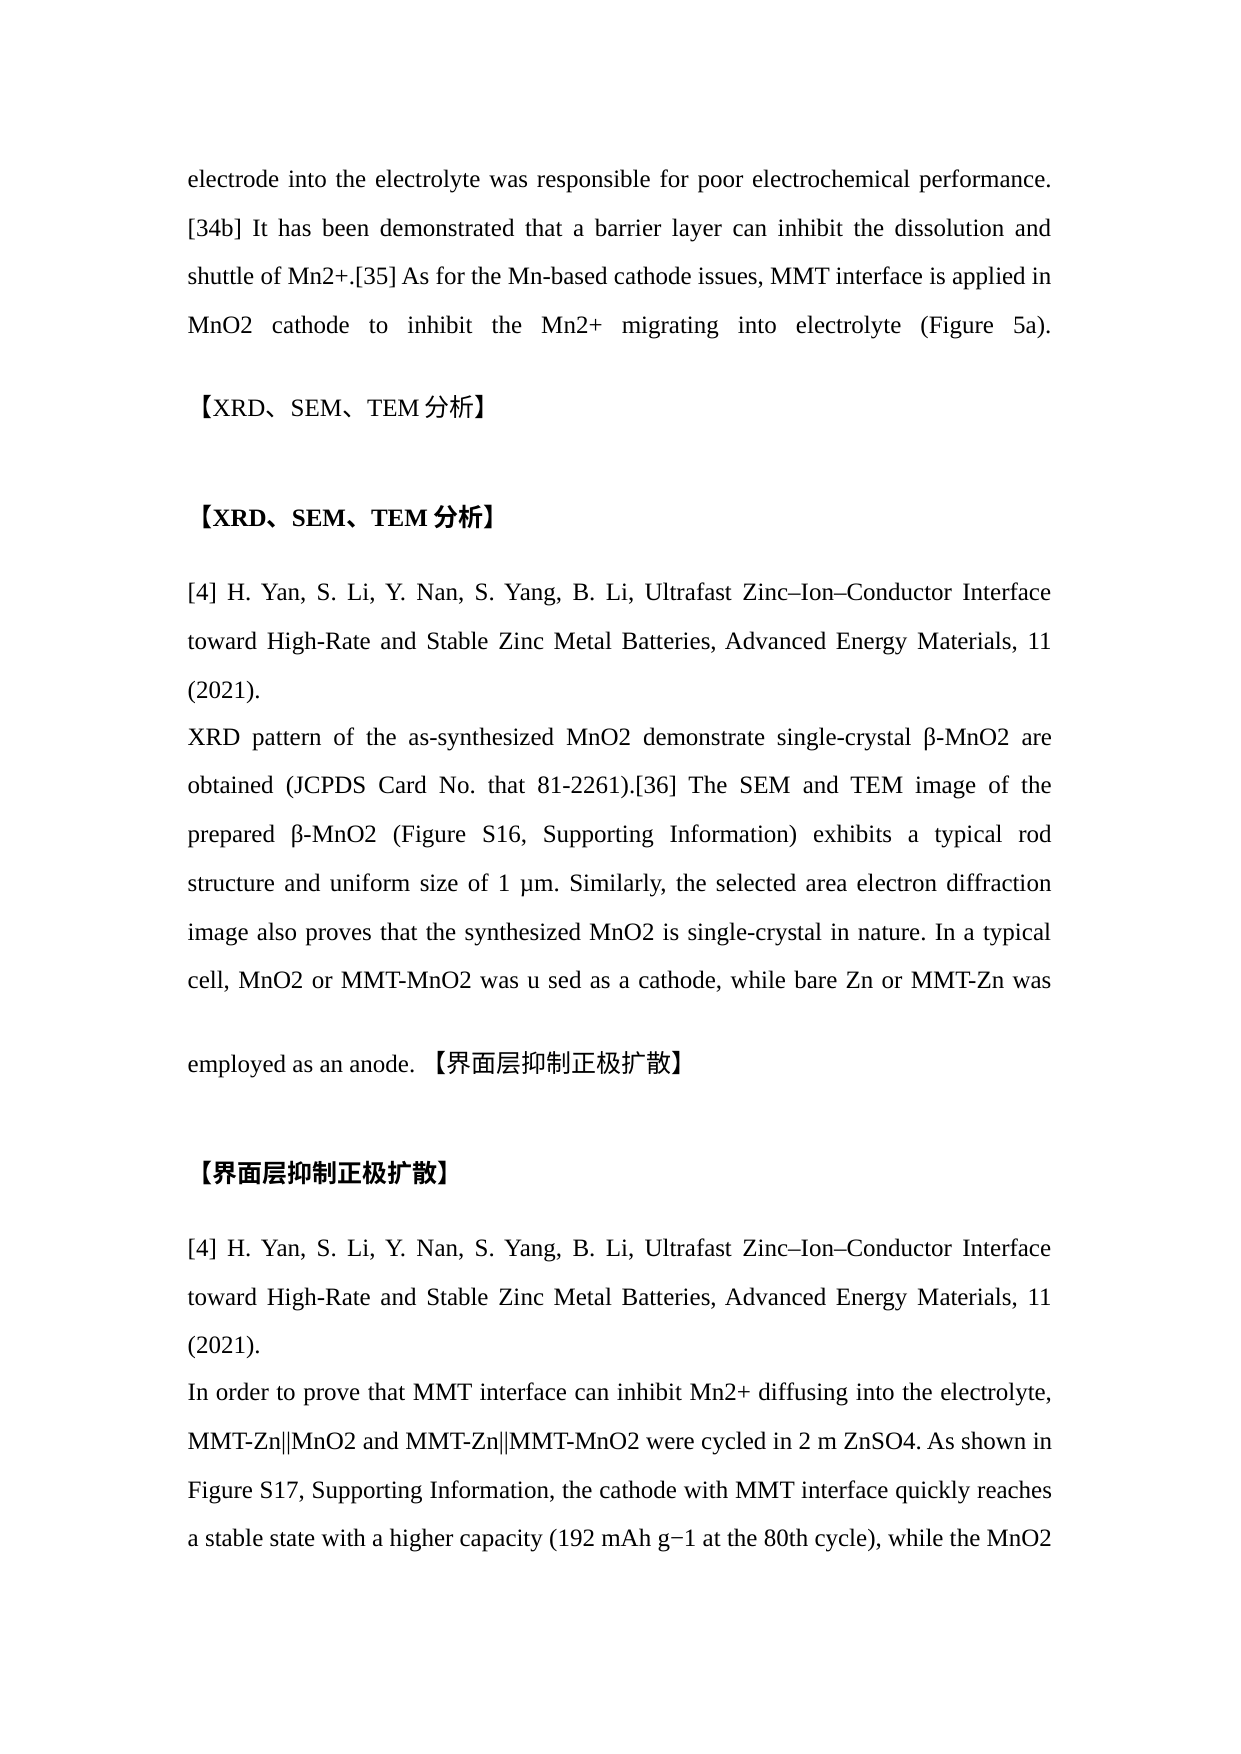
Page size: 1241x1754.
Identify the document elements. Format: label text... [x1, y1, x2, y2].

text XRD pattern of the as-synthesized MnO2 demonstrate single-crystal β-MnO2 are obtained (JCPDS Card No. that 81-2261).[36] The SEM and TEM image of the prepared β-MnO2 (Figure S16, Supporting Information) exhibits a typical rod structure and uniform size of 1 µm. Similarly, the selected area electron diffraction image also proves that the synthesized MnO2 is single-crystal in nature. In a typical cell, MnO2 or MMT-MnO2 was u sed as a cathode, while bare Zn or MMT-Zn was employed as an anode. 【界面层抑制正极扩散】 [187, 720, 1053, 1094]
text [4] H. Yan, S. Li, Y. Nan, S. Yang, B. Li, Ultrafast Zinc–Ion–Conductor Interface toward High-Rate and Stable Zinc Metal Batteries, Advanced Energy Materials, 11 (2021). [187, 576, 1053, 706]
subtitle 【界面层抑制正极扩散】 [187, 1139, 1053, 1204]
text [4] H. Yan, S. Li, Y. Nan, S. Yang, B. Li, Ultrafast Zinc–Ion–Conductor Interface toward High-Rate and Stable Zinc Metal Batteries, Advanced Energy Materials, 11 (2021). [187, 1231, 1053, 1361]
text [187, 162, 1053, 438]
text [187, 1375, 1053, 1554]
subtitle 【XRD、SEM、TEM分析】 [187, 483, 1053, 548]
